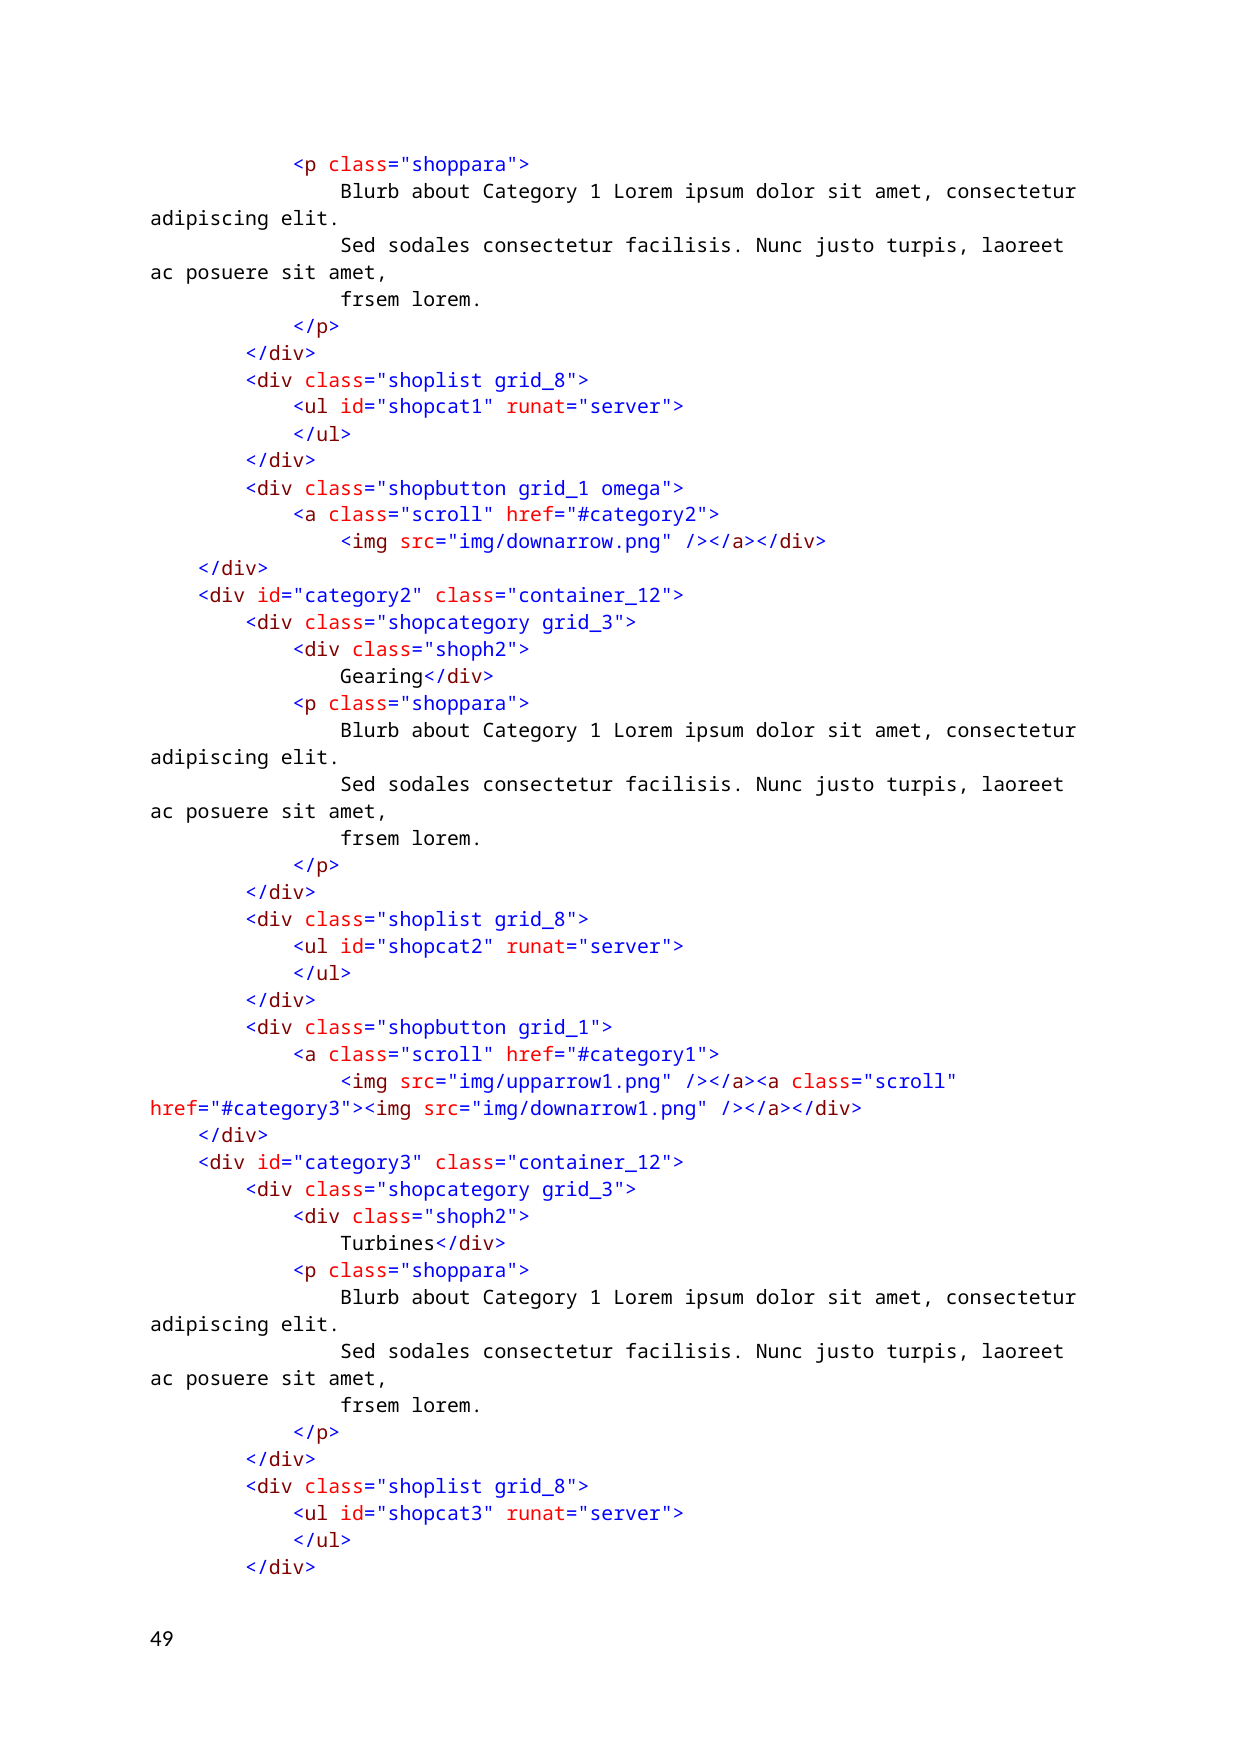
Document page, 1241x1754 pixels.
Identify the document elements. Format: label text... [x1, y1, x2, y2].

text <div class="shopcategory grid_3"> [150, 609, 1090, 636]
text </div> [150, 878, 1090, 905]
text <ul id="shopcat2" runat="server"> [150, 932, 1090, 959]
text <div class="shopcategory grid_3"> [150, 1175, 1090, 1202]
text <a class="scroll" href="#category1"> [150, 1040, 1090, 1067]
text frsem lorem. [150, 824, 1090, 851]
text Sed sodales consectetur facilisis. Nunc justo turpis, laoreet ac posuere sit amet, [150, 231, 1090, 285]
text <ul id="shopcat1" runat="server"> [150, 393, 1090, 420]
text <div class="shoplist grid_8"> [150, 1472, 1090, 1499]
text </div> [150, 339, 1090, 366]
text <div class="shoplist grid_8"> [150, 905, 1090, 932]
text <div class="shopbutton grid_1 omega"> [150, 474, 1090, 501]
text <div class="shoplist grid_8"> [150, 366, 1090, 393]
text <img src="img/downarrow.png" /></a></div> [150, 528, 1090, 555]
text <img src="img/upparrow1.png" /></a><a class="scroll" href="#category3"><img src="img/downarrow1.png" /></a></div> [150, 1067, 1090, 1121]
text </ul> [150, 1526, 1090, 1553]
text <a class="scroll" href="#category2"> [150, 501, 1090, 528]
text Gearing</div> [150, 663, 1090, 689]
text </p> [150, 1418, 1090, 1445]
text </div> [150, 447, 1090, 474]
text Sed sodales consectetur facilisis. Nunc justo turpis, laoreet ac posuere sit amet, [150, 1337, 1090, 1391]
text </div> [150, 1445, 1090, 1472]
text <div id="category3" class="container_12"> [150, 1148, 1090, 1175]
text </p> [150, 312, 1090, 339]
text <p class="shoppara"> [150, 689, 1090, 717]
text Blurb about Category 1 Lorem ipsum dolor sit amet, consectetur adipiscing elit. [150, 1283, 1090, 1337]
text Sed sodales consectetur facilisis. Nunc justo turpis, laoreet ac posuere sit amet, [150, 771, 1090, 824]
text </div> [150, 1121, 1090, 1148]
text frsem lorem. [150, 1391, 1090, 1418]
text <div id="category2" class="container_12"> [150, 582, 1090, 609]
text </div> [150, 555, 1090, 582]
text <p class="shoppara"> [150, 150, 1090, 177]
text </ul> [150, 420, 1090, 447]
text <div class="shopbutton grid_1"> [150, 1013, 1090, 1040]
text frsem lorem. [150, 285, 1090, 312]
text Blurb about Category 1 Lorem ipsum dolor sit amet, consectetur adipiscing elit. [150, 717, 1090, 771]
text Blurb about Category 1 Lorem ipsum dolor sit amet, consectetur adipiscing elit. [150, 177, 1090, 231]
text </ul> [150, 959, 1090, 986]
text </div> [150, 1553, 1090, 1580]
text </p> [150, 851, 1090, 878]
text <div class="shoph2"> [150, 1202, 1090, 1229]
text </div> [150, 986, 1090, 1013]
text <ul id="shopcat3" runat="server"> [150, 1499, 1090, 1526]
text <div class="shoph2"> [150, 636, 1090, 663]
text Turbines</div> [150, 1229, 1090, 1256]
text <p class="shoppara"> [150, 1256, 1090, 1283]
